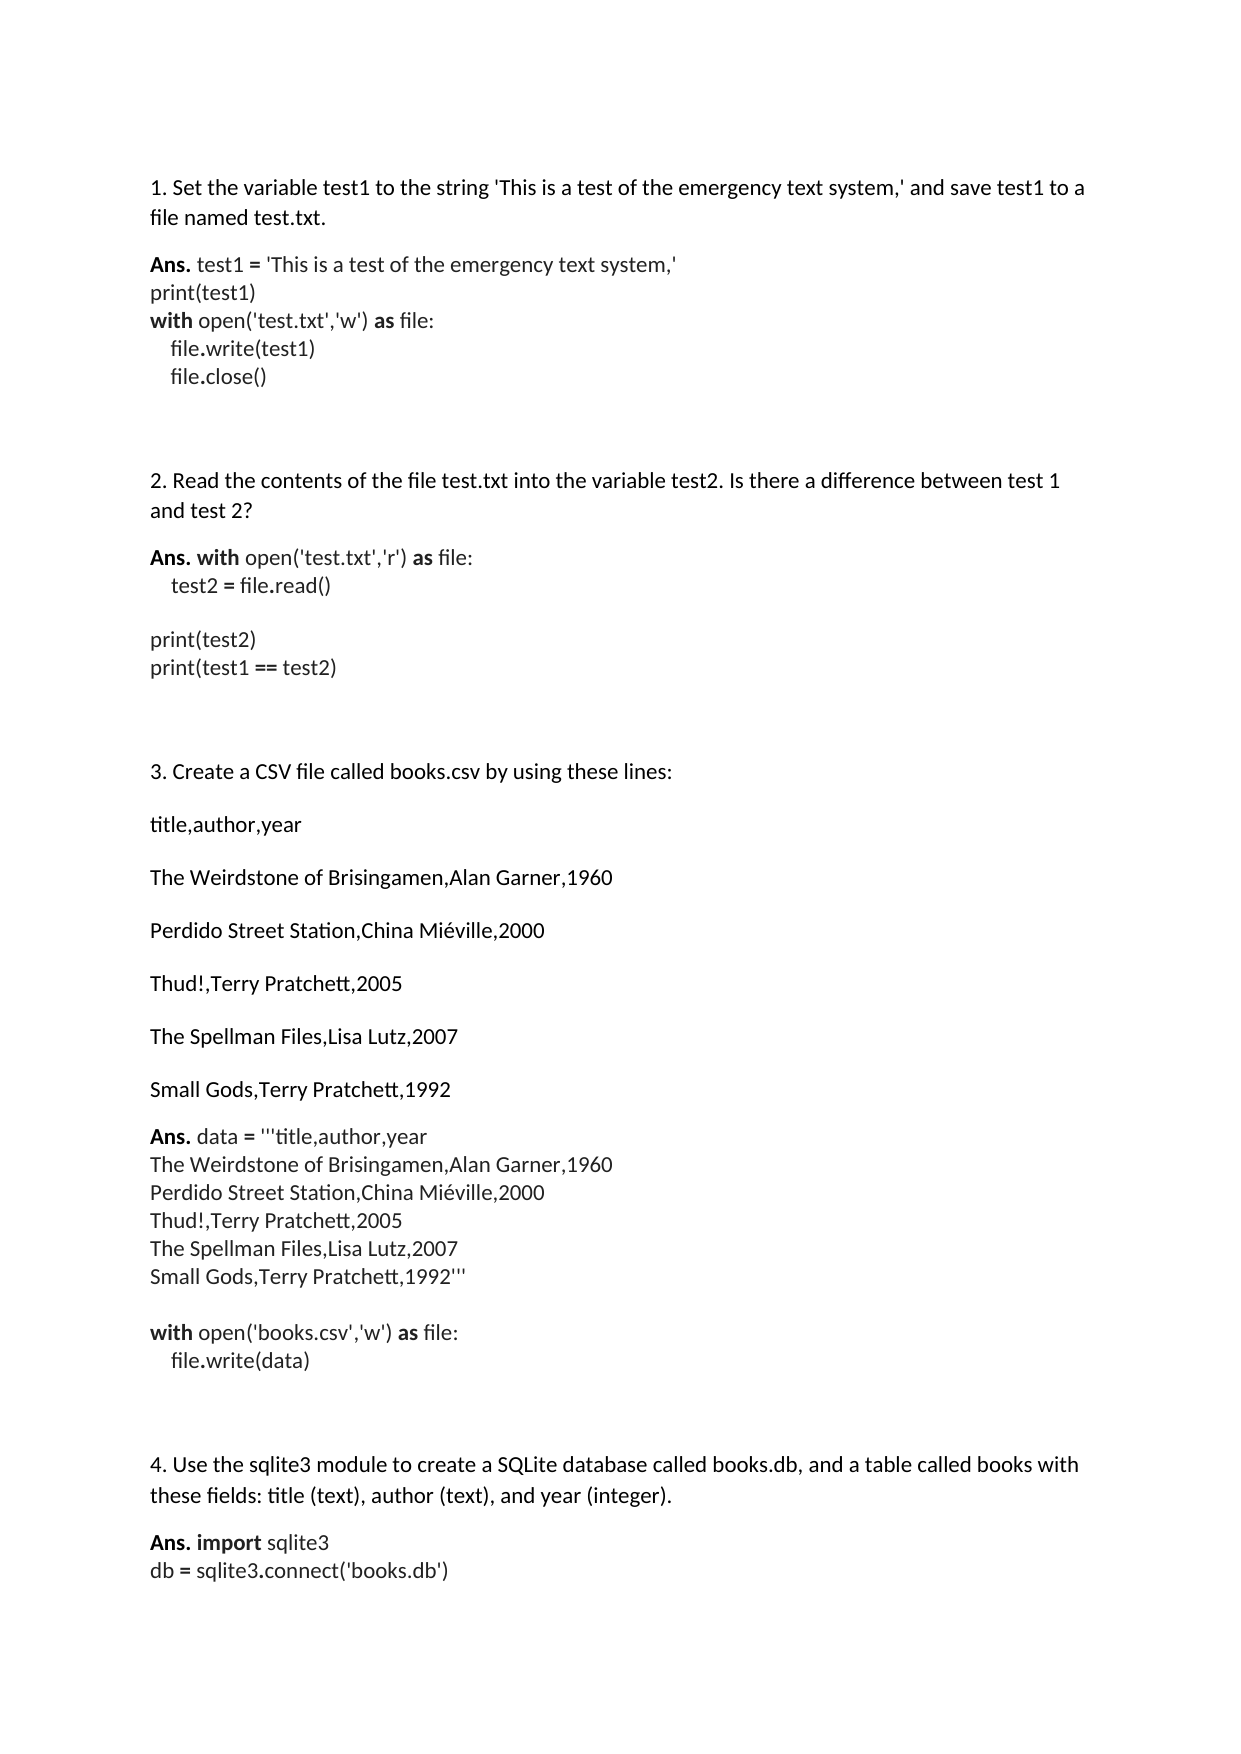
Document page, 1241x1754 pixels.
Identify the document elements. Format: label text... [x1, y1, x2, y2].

text Perdido Street Station,China Miéville,2000 [150, 916, 1090, 944]
text with open('books.csv','w') as file: [150, 1318, 1090, 1347]
text print(test2) [150, 625, 1090, 653]
text The Spellman Files,Lisa Lutz,2007 [150, 1234, 1090, 1262]
text Small Gods,Terry Pratchett,1992 [150, 1076, 1090, 1103]
text Thud!,Terry Pratchett,2005 [150, 1206, 1090, 1234]
text 3. Create a CSV file called books.csv by using these lines: [150, 757, 1090, 785]
text 2. Read the contents of the file test.txt into the variable test2. Is there a difference between test 1 and test 2? [150, 466, 1090, 524]
text Ans. with open('test.txt','r') as file: [150, 543, 1090, 571]
text 4. Use the sqlite3 module to create a SQLite database called books.db, and a table called books with these fields: title (text), author (text), and year (integer). [150, 1451, 1090, 1509]
text file.write(data) [150, 1347, 1090, 1374]
text title,author,year [150, 810, 1090, 838]
text db = sqlite3.connect('books.db') [150, 1556, 1090, 1584]
text Ans. test1 = 'This is a test of the emergency text system,' [150, 250, 1090, 278]
text Thud!,Terry Pratchett,2005 [150, 969, 1090, 997]
text The Weirdstone of Brisingamen,Alan Garner,1960 [150, 1150, 1090, 1178]
text Small Gods,Terry Pratchett,1992''' [150, 1262, 1090, 1291]
text with open('test.txt','w') as file: [150, 306, 1090, 334]
text Perdido Street Station,China Miéville,2000 [150, 1178, 1090, 1206]
text file.write(test1) [150, 334, 1090, 362]
text Ans. import sqlite3 [150, 1528, 1090, 1556]
text print(test1 == test2) [150, 653, 1090, 681]
text The Spellman Files,Lisa Lutz,2007 [150, 1022, 1090, 1050]
text file.close() [150, 362, 1090, 390]
text print(test1) [150, 278, 1090, 306]
text Ans. data = '''title,author,year [150, 1122, 1090, 1150]
text 1. Set the variable test1 to the string 'This is a test of the emergency text system,' and save test1 to a file named test.txt. [150, 173, 1090, 231]
text test2 = file.read() [150, 571, 1090, 599]
text The Weirdstone of Brisingamen,Alan Garner,1960 [150, 863, 1090, 891]
